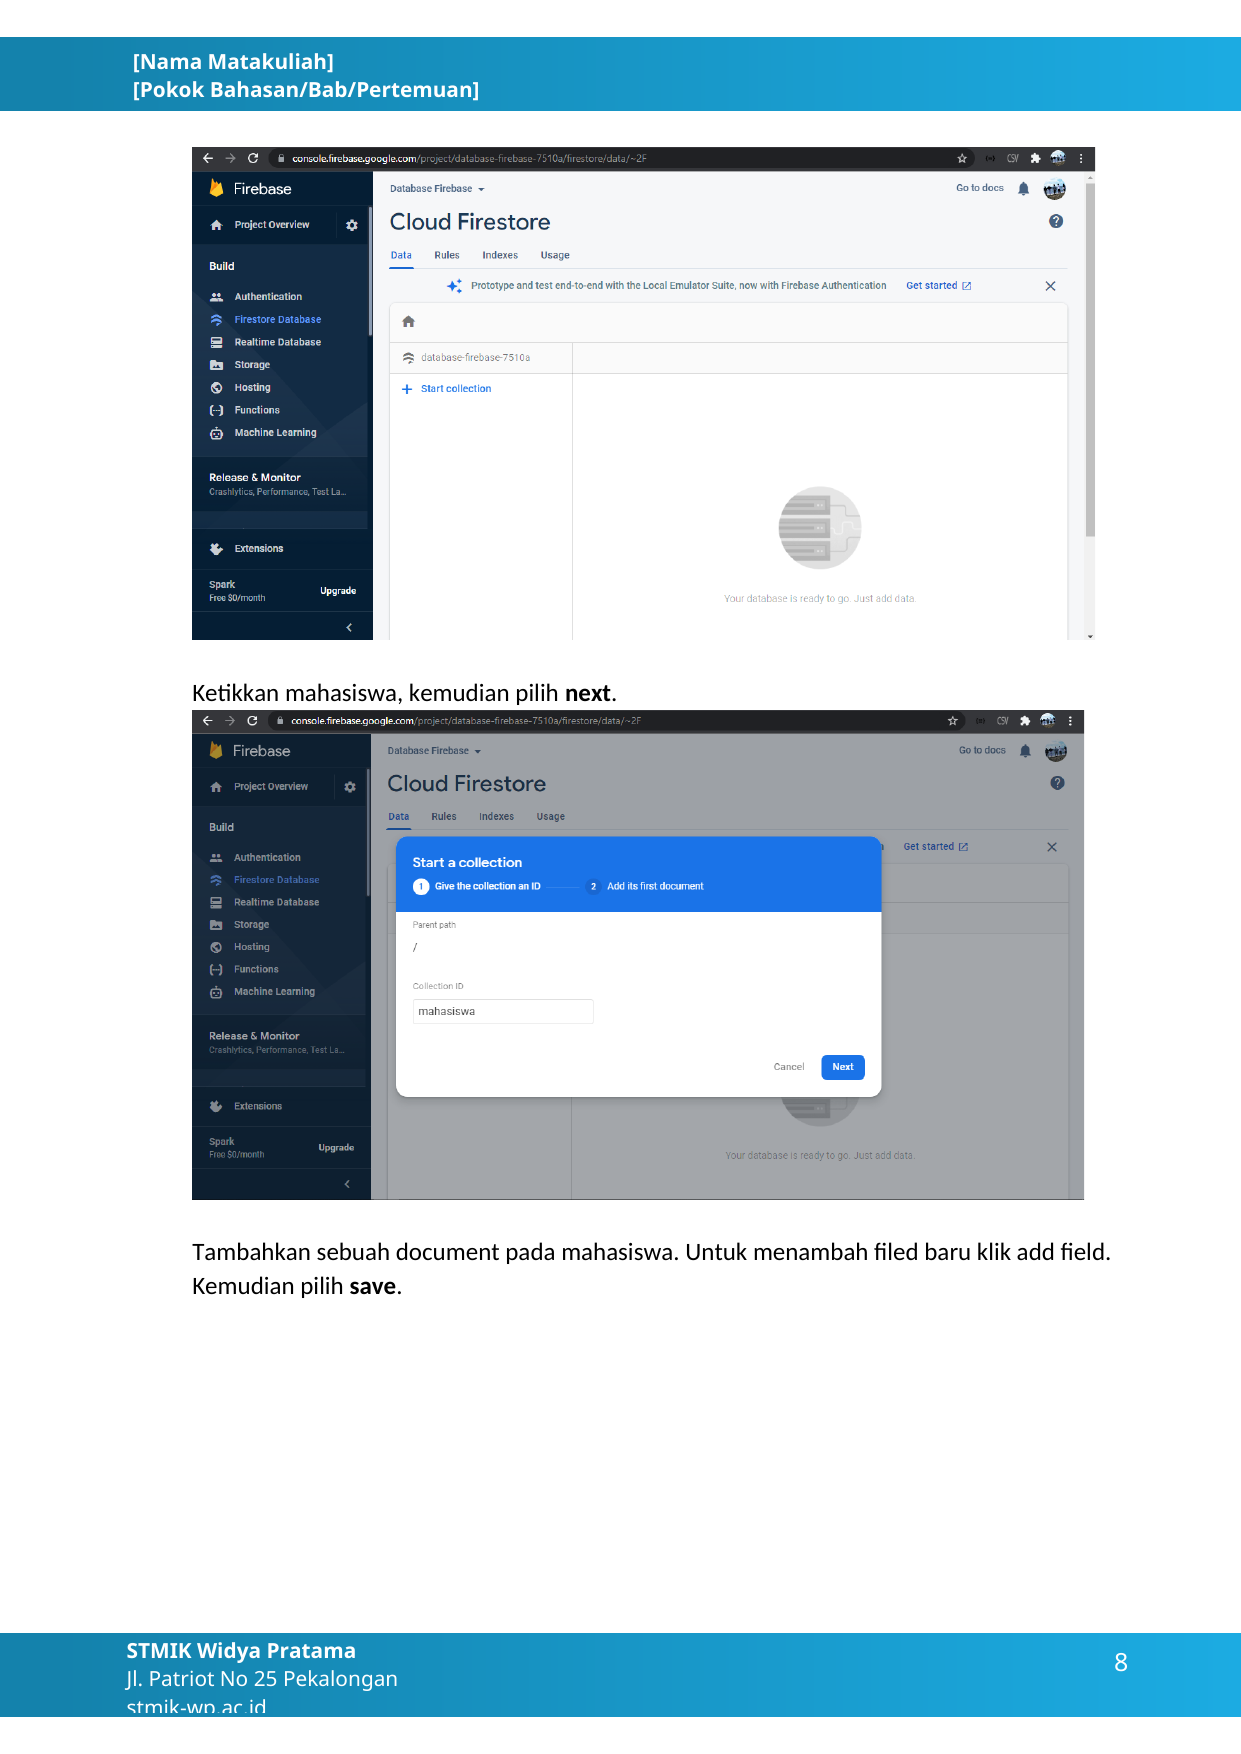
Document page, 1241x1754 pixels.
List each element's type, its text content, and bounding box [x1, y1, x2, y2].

list Tambahkan sebuah document pada mahasiswa. Untuk menambah filed baru klik add field. Kemudian pilih save. [192, 1236, 1128, 1300]
picture [192, 710, 1085, 1200]
list Ketikkan mahasiswa, kemudian pilih next. [192, 677, 1128, 707]
picture [192, 147, 1096, 640]
